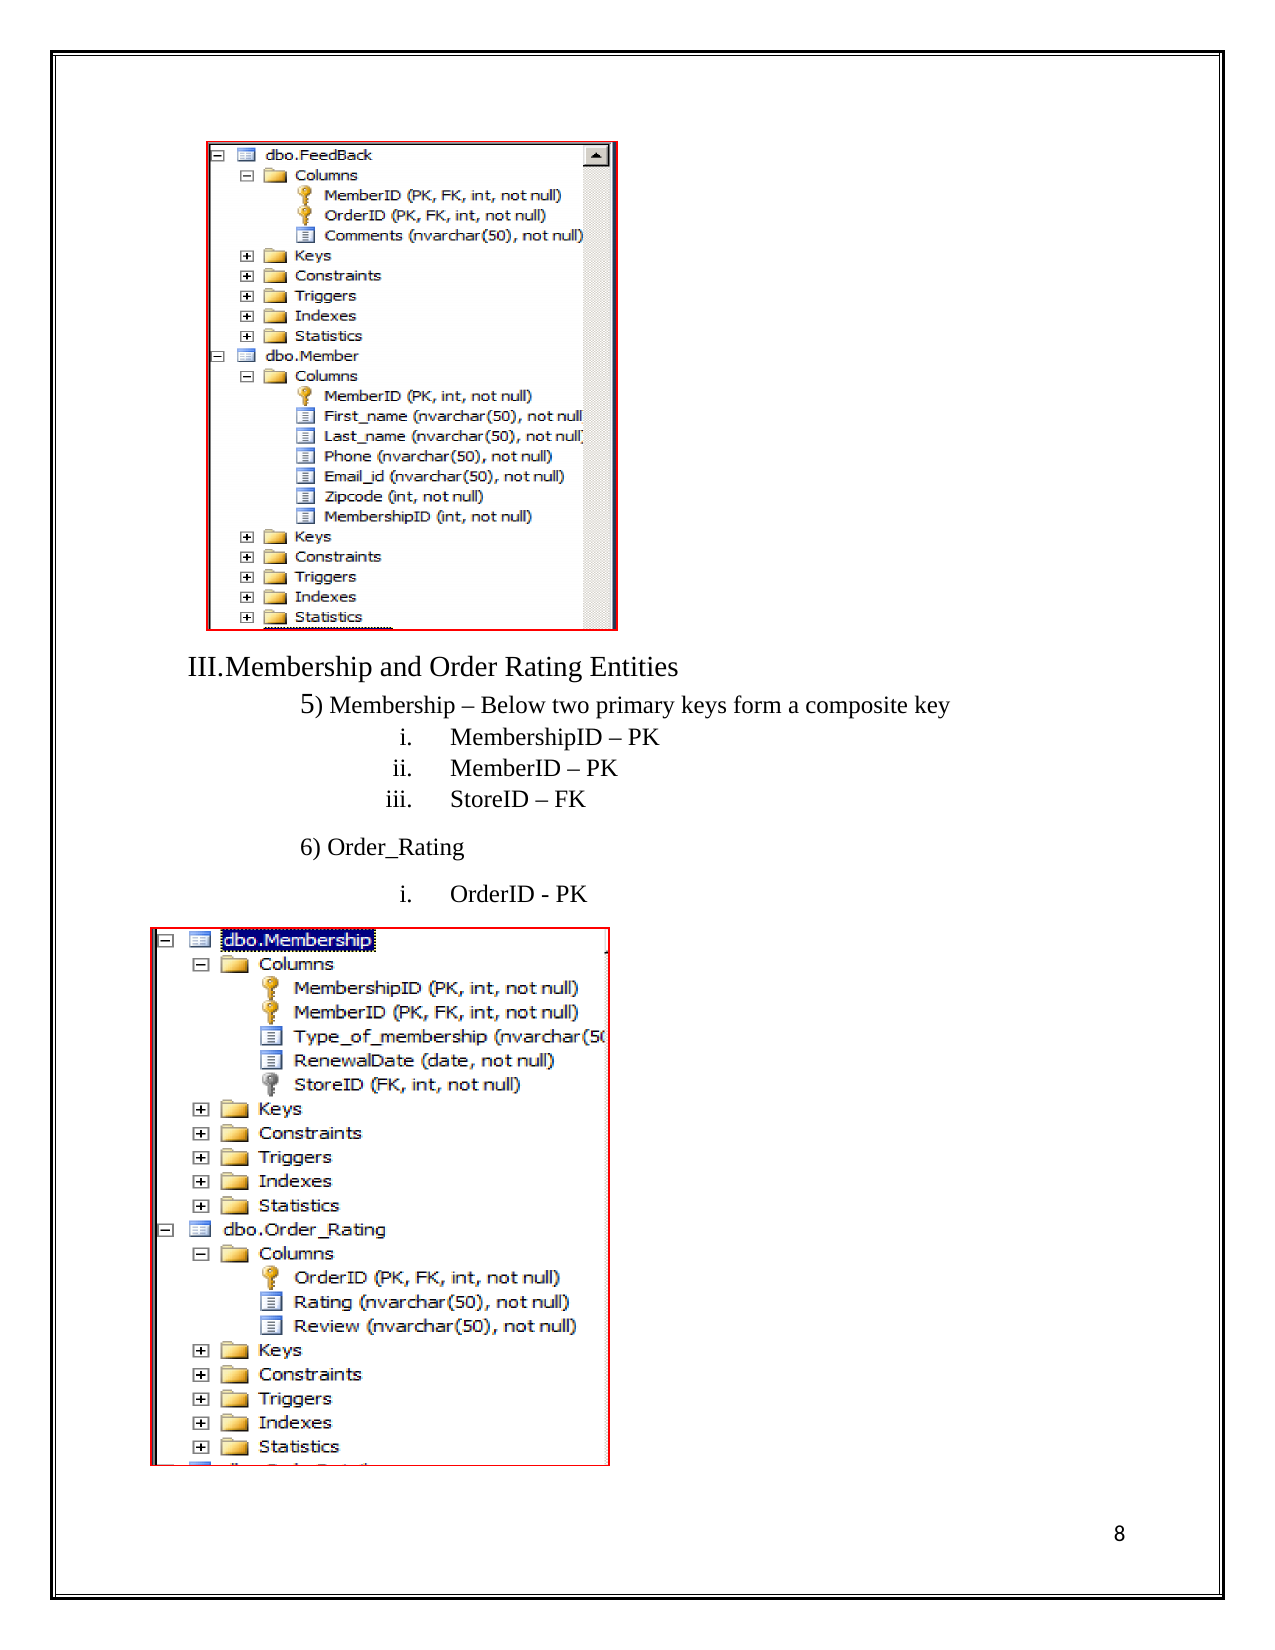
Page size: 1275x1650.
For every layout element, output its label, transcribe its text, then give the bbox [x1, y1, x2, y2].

list 5) Membership – Below two primary keys form a composite key [300, 686, 1144, 719]
picture [152, 929, 608, 1465]
picture [208, 142, 616, 629]
list Membership and Order Rating Entities [187, 649, 1144, 683]
list MemberID – PK [412, 753, 1144, 782]
list StoreID – FK [412, 784, 1144, 813]
list OrderID - PK [412, 879, 1144, 908]
text 6) Order_Rating [300, 832, 1144, 860]
list MembershipID – PK [412, 722, 1144, 751]
